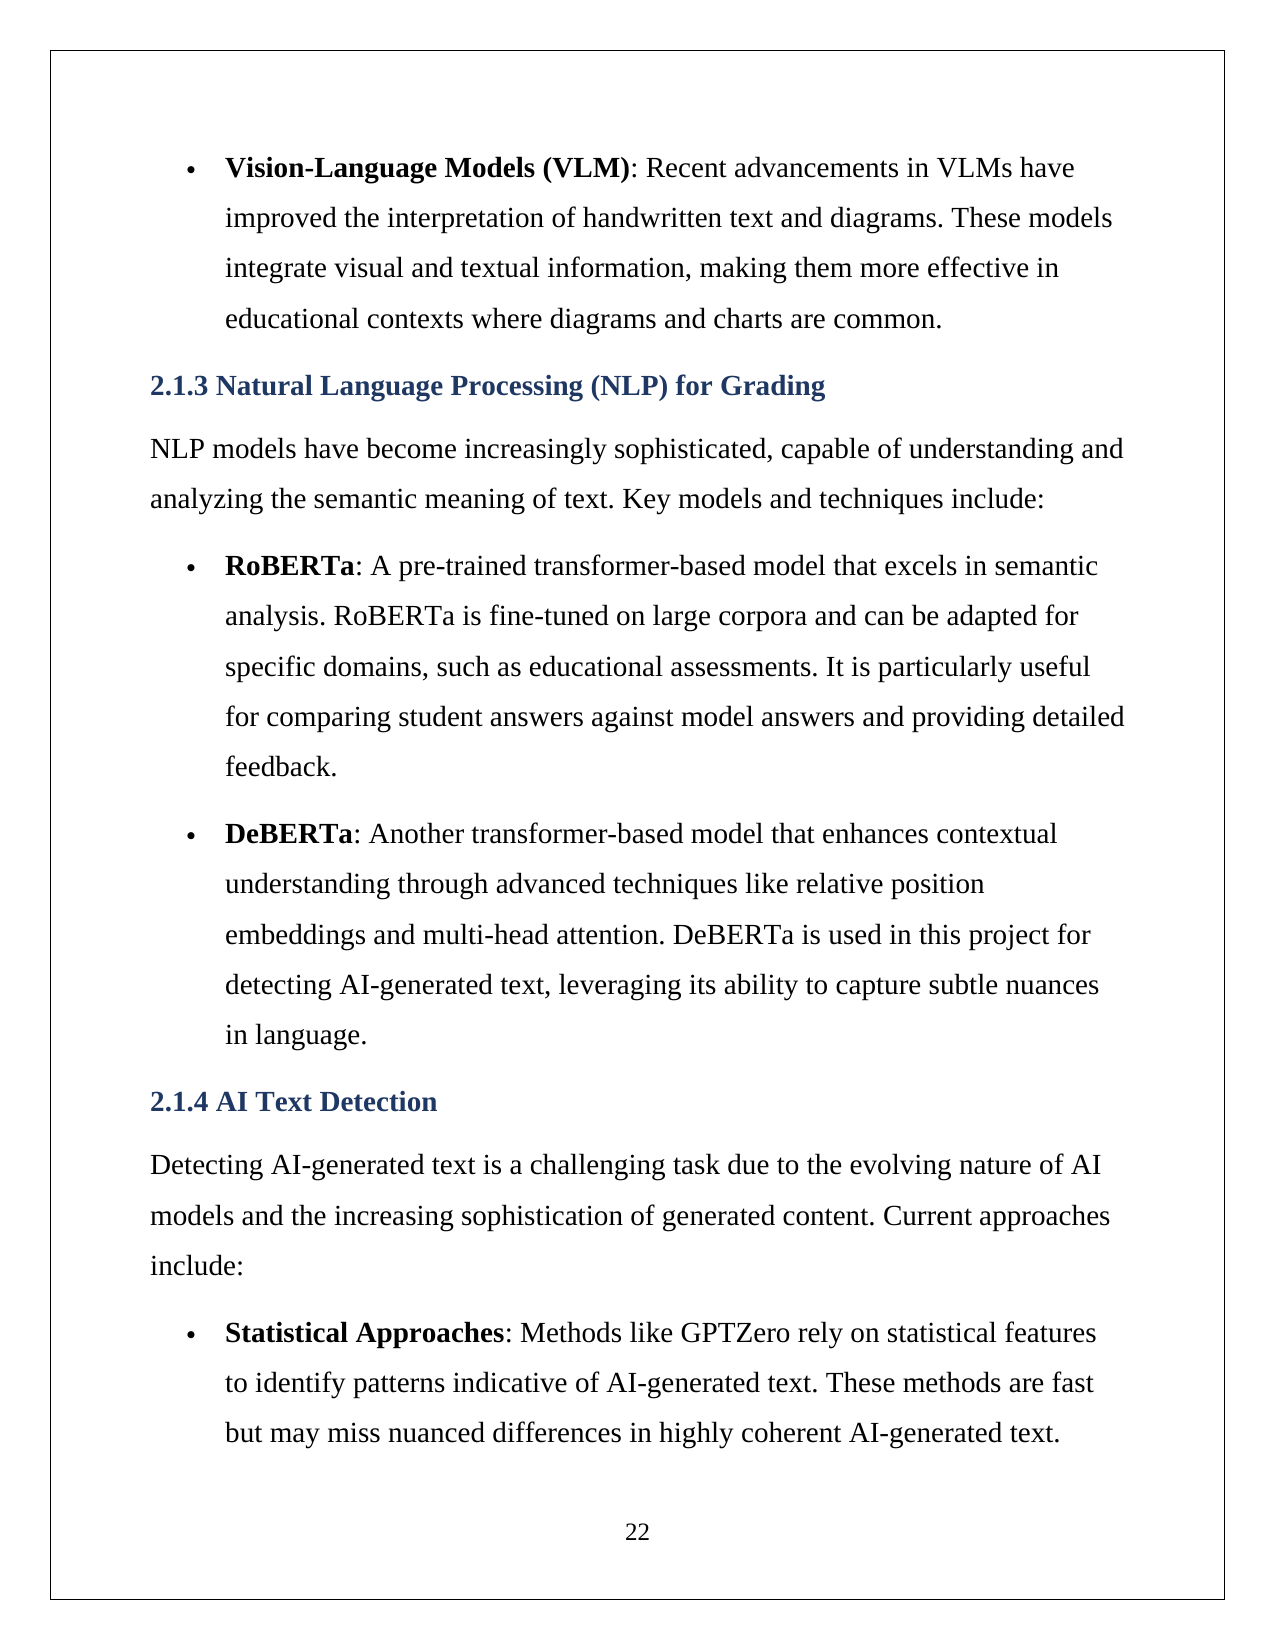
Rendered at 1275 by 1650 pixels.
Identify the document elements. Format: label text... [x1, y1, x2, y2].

subtitle 2.1.3 Natural Language Processing (NLP) for Grading [150, 368, 1125, 401]
subtitle 2.1.4 AI Text Detection [150, 1084, 1125, 1118]
list DeBERTa: Another transformer-based model that enhances contextual understanding through advanced techniques like relative position embeddings and multi-head attention. DeBERTa is used in this project for detecting AI-generated text, leveraging its ability to capture subtle nuances in language. [187, 816, 1125, 1051]
text NLP models have become increasingly sophisticated, capable of understanding and analyzing the semantic meaning of text. Key models and techniques include: [150, 431, 1125, 514]
list Statistical Approaches: Methods like GPTZero rely on statistical features to identify patterns indicative of AI-generated text. These methods are fast but may miss nuanced differences in highly coherent AI-generated text. [187, 1315, 1125, 1449]
text Detecting AI-generated text is a challenging task due to the evolving nature of AI models and the increasing sophistication of generated content. Current approaches include: [150, 1147, 1125, 1281]
list RoBERTa: A pre-trained transformer-based model that excels in semantic analysis. RoBERTa is fine-tuned on large corpora and can be adapted for specific domains, such as educational assessments. It is particularly useful for comparing student answers against model answers and providing detailed feedback. [187, 548, 1125, 783]
list Vision-Language Models (VLM): Recent advancements in VLMs have improved the interpretation of handwritten text and diagrams. These models integrate visual and textual information, making them more effective in educational contexts where diagrams and charts are common. [187, 150, 1125, 334]
